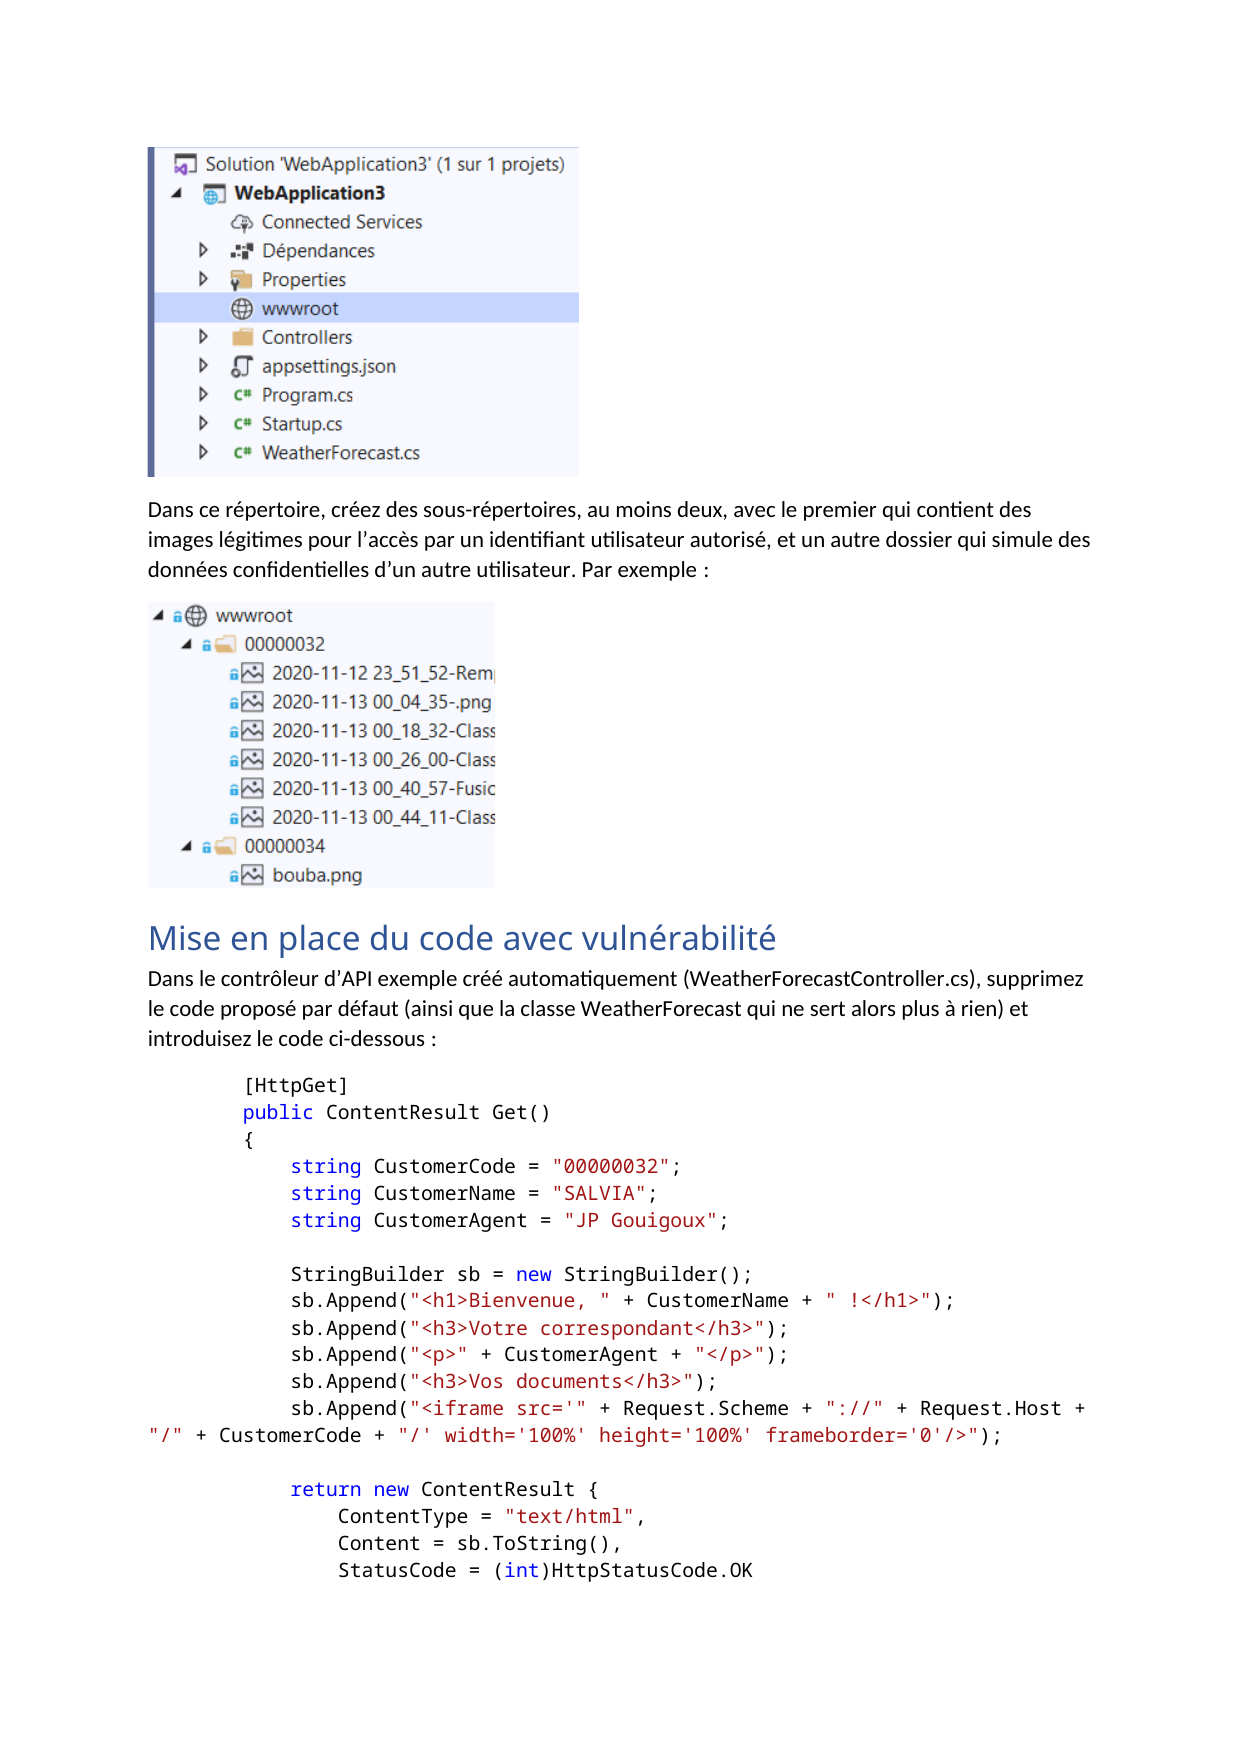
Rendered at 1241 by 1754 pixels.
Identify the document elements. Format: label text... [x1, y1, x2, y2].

text { [148, 1125, 1093, 1152]
text public ContentResult Get() [148, 1098, 1093, 1125]
text StatusCode = (int)HttpStatusCode.OK [148, 1557, 1093, 1583]
text Dans le contrôleur d’API exemple créé automatiquement (WeatherForecastController.cs), supprimez le code proposé par défaut (ainsi que la classe WeatherForecast qui ne sert alors plus à rien) et introduisez le code ci-dessous : [148, 964, 1093, 1052]
text Dans ce répertoire, créez des sous-répertoires, au moins deux, avec le premier qui contient des images légitimes pour l’accès par un identifiant utilisateur autorisé, et un autre dossier qui simule des données confidentielles d’un autre utilisateur. Par exemple : [148, 495, 1093, 584]
text sb.Append("<h3>Vos documents</h3>"); [148, 1368, 1093, 1395]
text string CustomerName = "SALVIA"; [148, 1179, 1093, 1206]
text string CustomerAgent = "JP Gouigoux"; [148, 1206, 1093, 1233]
text sb.Append("<p>" + CustomerAgent + "</p>"); [148, 1341, 1093, 1368]
text [HttpGet] [148, 1071, 1093, 1098]
picture [147, 602, 495, 888]
text StringBuilder sb = new StringBuilder(); [148, 1260, 1093, 1287]
picture [147, 147, 579, 477]
text sb.Append("<h1>Bienvenue, " + CustomerName + " !</h1>"); [148, 1287, 1093, 1314]
text string CustomerCode = "00000032"; [148, 1152, 1093, 1179]
text ContentType = "text/html", [148, 1503, 1093, 1529]
subtitle Mise en place du code avec vulnérabilité [148, 915, 1093, 960]
text return new ContentResult { [148, 1476, 1093, 1503]
text sb.Append("<h3>Votre correspondant</h3>"); [148, 1314, 1093, 1341]
text Content = sb.ToString(), [148, 1529, 1093, 1557]
text sb.Append("<iframe src='" + Request.Scheme + "://" + Request.Host + "/" + CustomerCode + "/' width='100%' height='100%' frameborder='0'/>"); [148, 1395, 1093, 1449]
